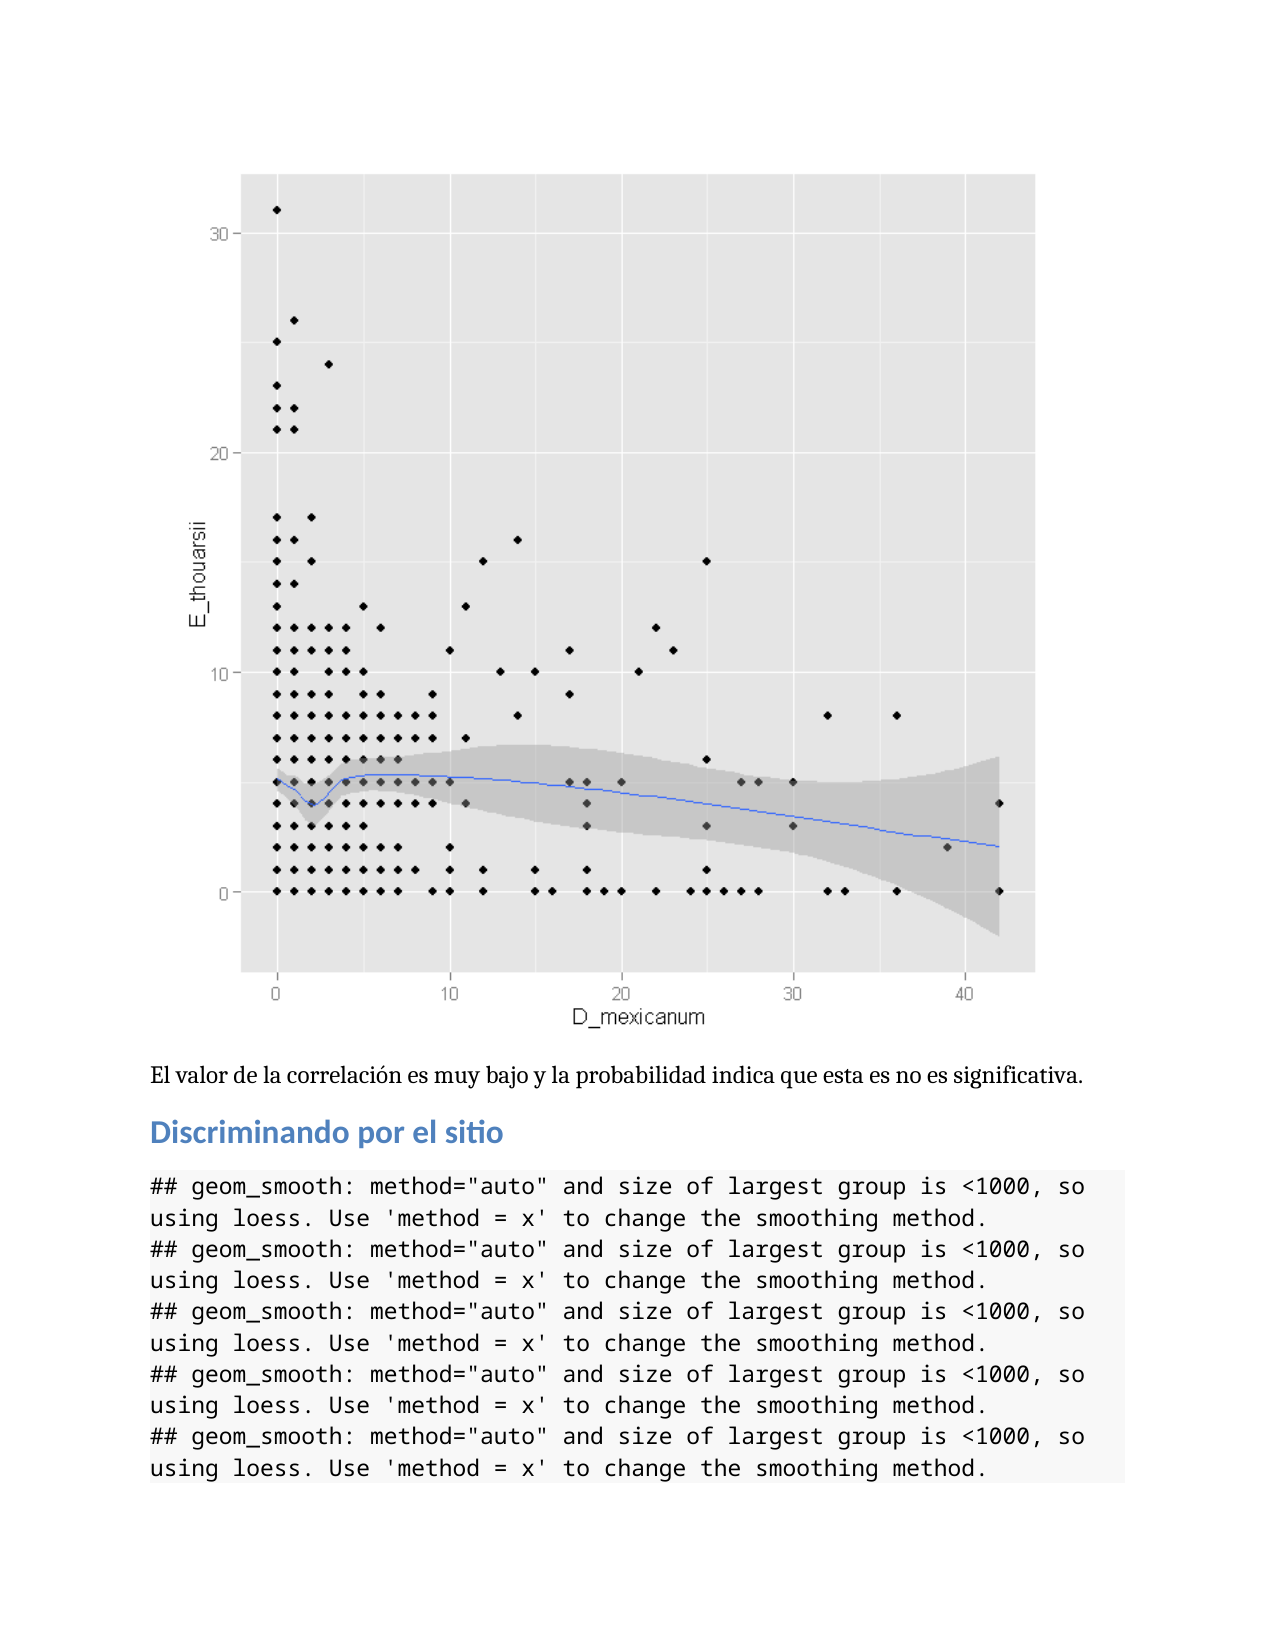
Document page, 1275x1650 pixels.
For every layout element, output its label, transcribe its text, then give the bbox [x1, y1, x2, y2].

subtitle Discriminando por el sitio [150, 1111, 1125, 1152]
picture [168, 150, 1062, 1043]
text El valor de la correlación es muy bajo y la probabilidad indica que esta es no es significativa. [150, 1061, 1125, 1090]
text ## geom_smooth: method="auto" and size of largest group is <1000, so using loess. Use 'method = x' to change the smoothing method. ## geom_smooth: method="auto" and size of largest group is <1000, so using loess. Use 'method = x' to change the smoothing method. ## geom_smooth: method="auto" and size of largest group is <1000, so using loess. Use 'method = x' to change the smoothing method. ## geom_smooth: method="auto" and size of largest group is <1000, so using loess. Use 'method = x' to change the smoothing method. ## geom_smooth: method="auto" and size of largest group is <1000, so using loess. Use 'method = x' to change the smoothing method. [150, 1170, 1125, 1483]
